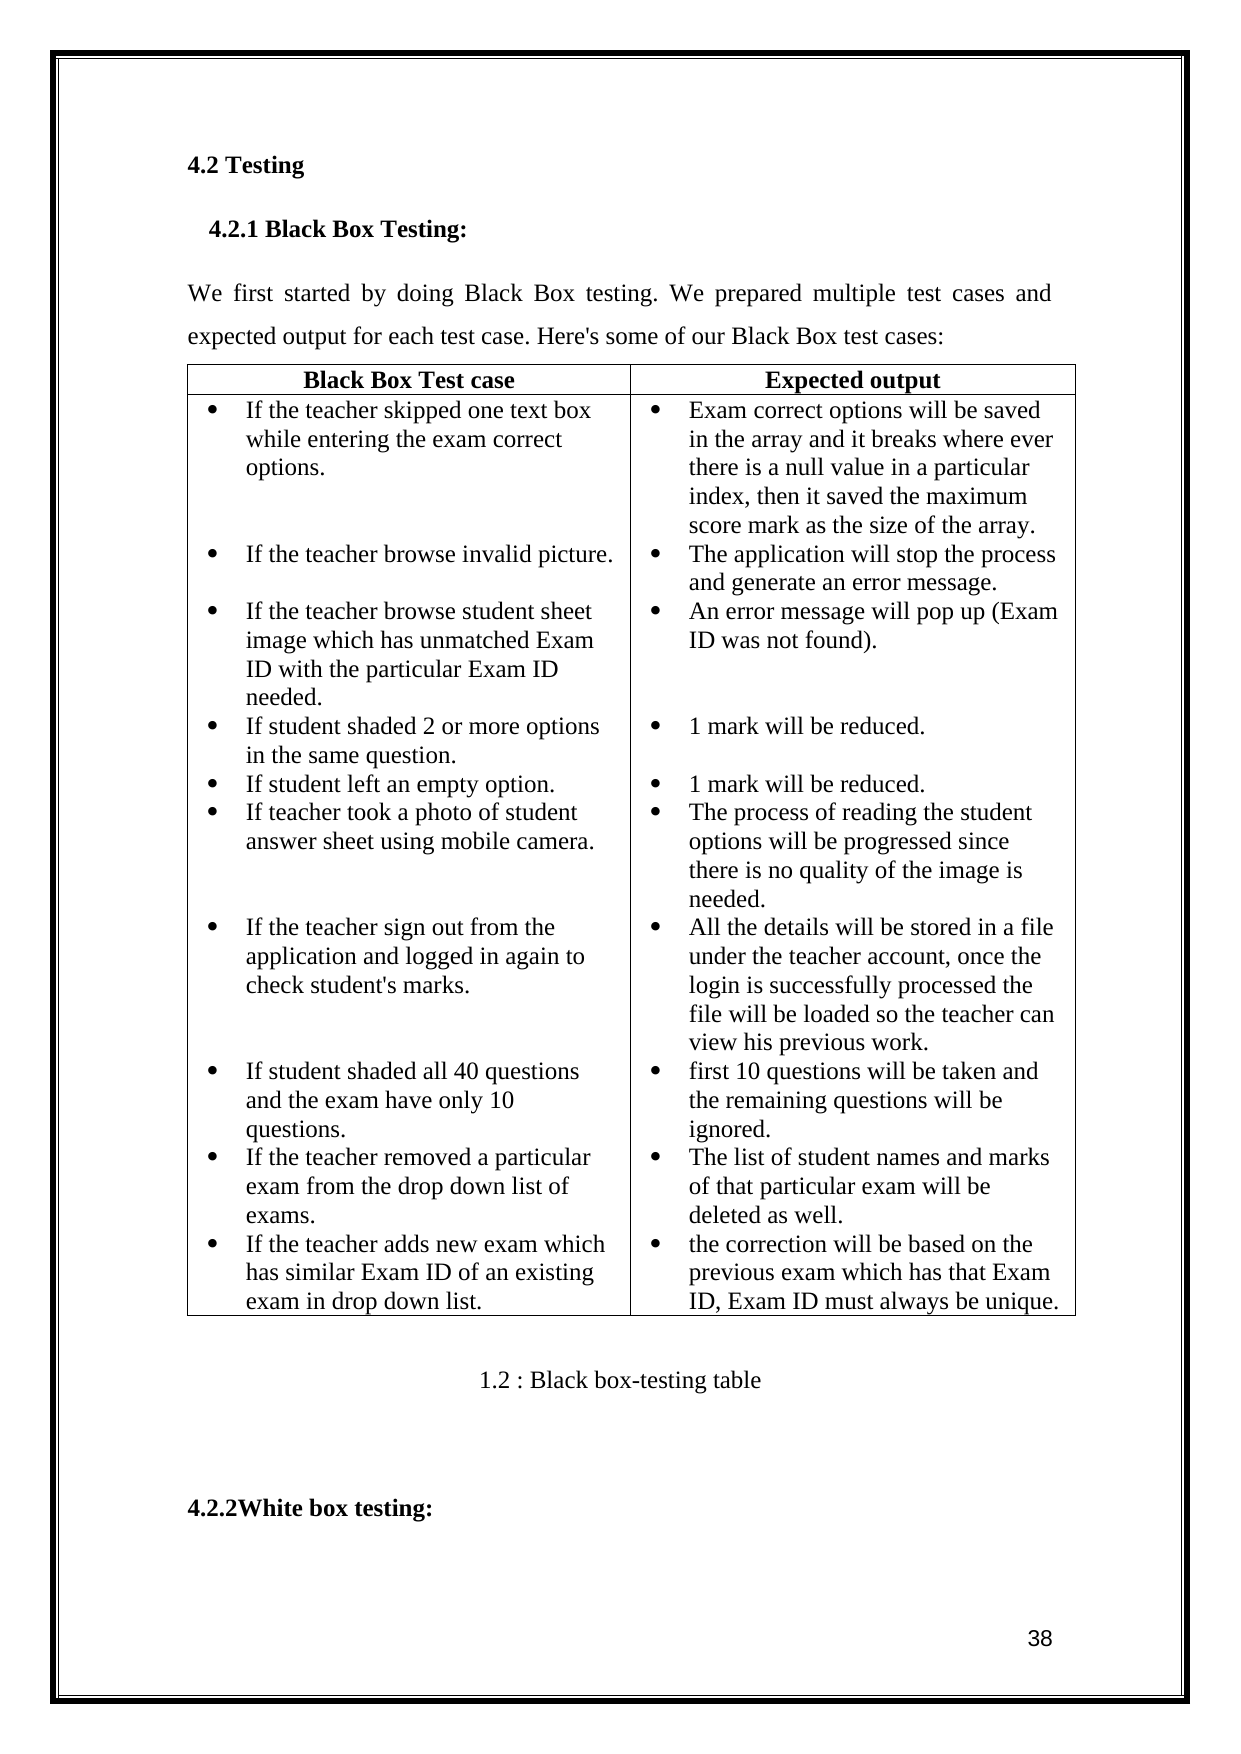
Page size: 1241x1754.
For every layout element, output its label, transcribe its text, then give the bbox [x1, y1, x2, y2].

text 4.2 Testing [187, 150, 1053, 179]
table_header Expected output [631, 365, 1075, 394]
table_cell Exam correct options will be saved in the array and it breaks where ever there is a null value in a particular index, then it saved the maximum score mark as the size of the array. The application will stop the process and generate an error message. An error message will pop up (Exam ID was not found). 1 mark will be reduced. 1 mark will be reduced. The process of reading the student options will be progressed since there is no quality of the image is needed. All the details will be stored in a file under the teacher account, once the login is successfully processed the file will be loaded so the teacher can view his previous work. first 10 questions will be taken and the remaining questions will be ignored. The list of student names and marks of that particular exam will be deleted as well. the correction will be based on the previous exam which has that Exam ID, Exam ID must always be unique. [631, 395, 1075, 1315]
table_header Black Box Test case [188, 365, 630, 394]
text 4.2.2White box testing: [187, 1493, 1053, 1522]
table_cell If the teacher skipped one text box while entering the exam correct options. If the teacher browse invalid picture. If the teacher browse student sheet image which has unmatched Exam ID with the particular Exam ID needed. If student shaded 2 or more options in the same question. If student left an empty option. If teacher took a photo of student answer sheet using mobile camera. If the teacher sign out from the application and logged in again to check student's marks. If student shaded all 40 questions and the exam have only 10 questions. If the teacher removed a particular exam from the drop down list of exams. If the teacher adds new exam which has similar Exam ID of an existing exam in drop down list. [188, 395, 630, 1315]
text 4.2.1 Black Box Testing: [187, 214, 1053, 243]
text 1.2 : Black box-testing table [187, 1366, 1053, 1394]
text We first started by doing Black Box testing. We prepared multiple test cases and expected output for each test case. Here's some of our Black Box test cases: [187, 278, 1053, 350]
